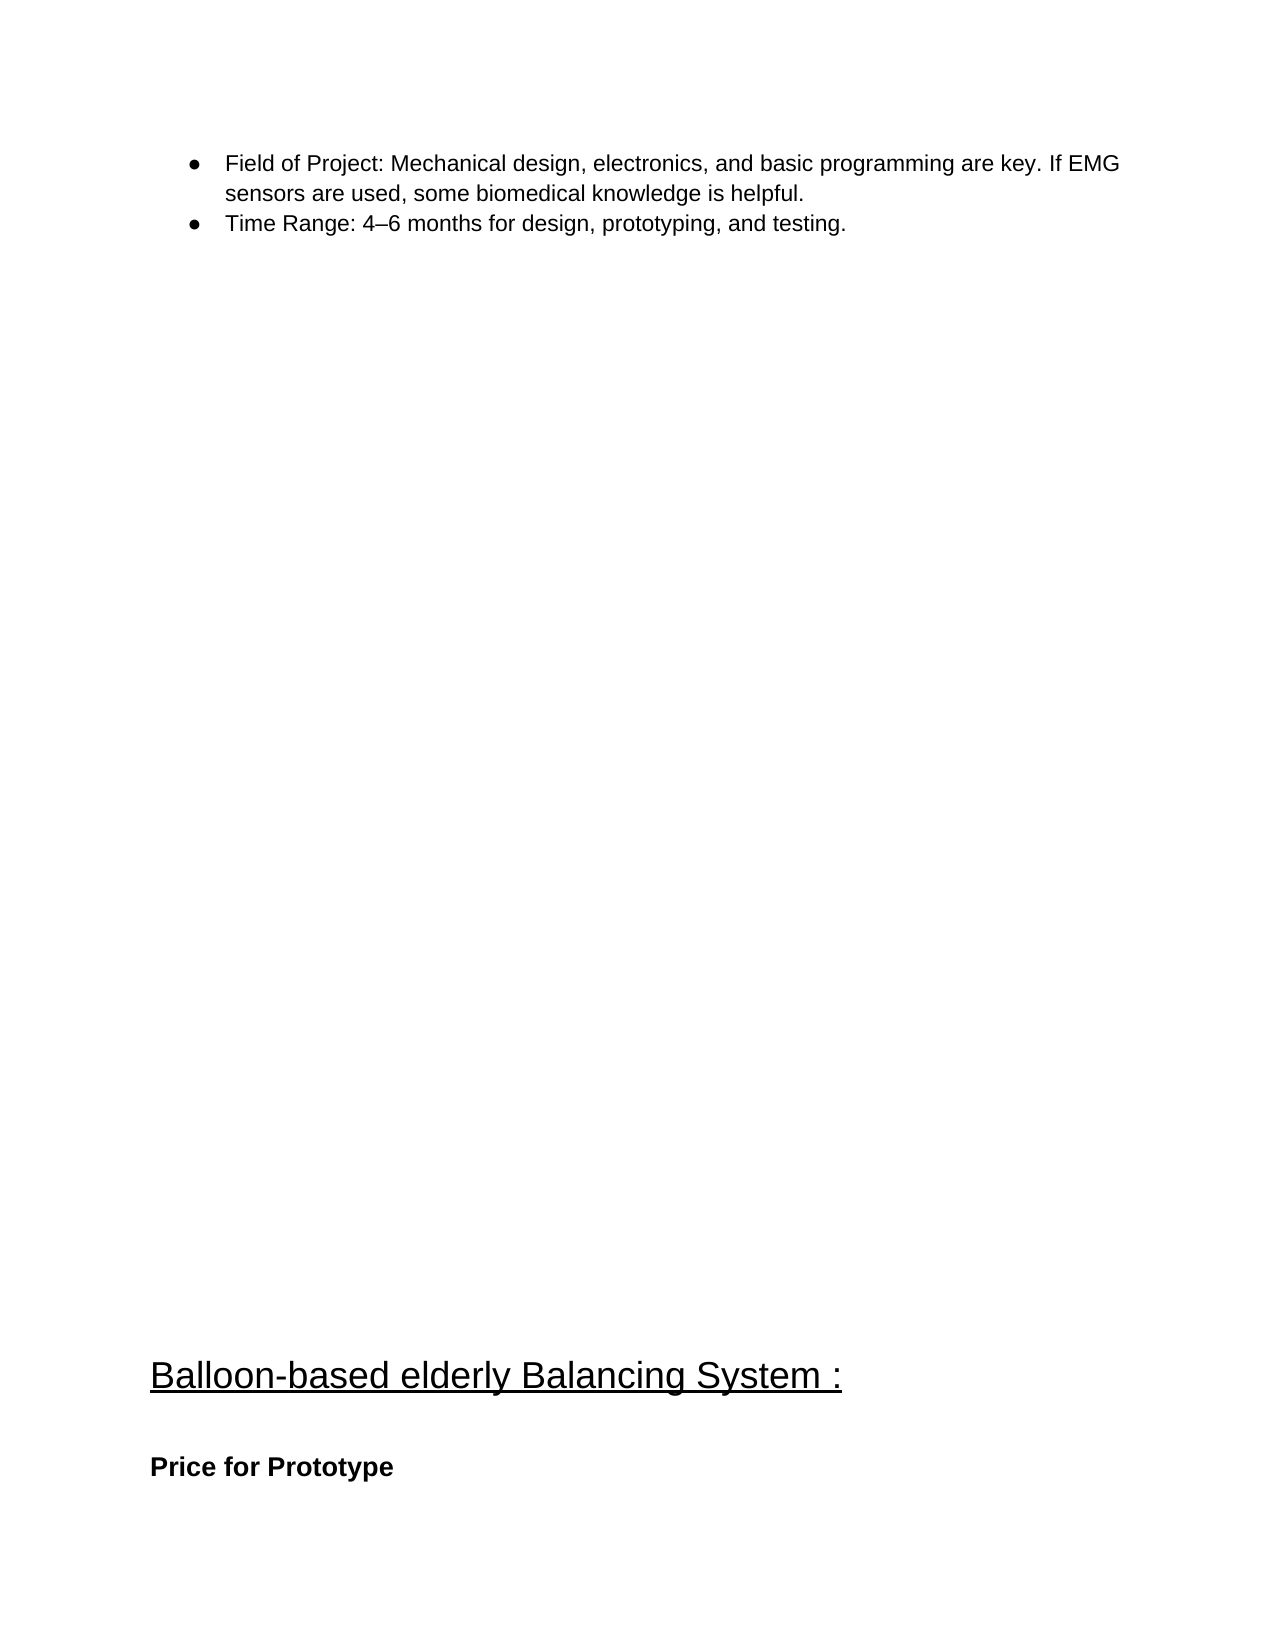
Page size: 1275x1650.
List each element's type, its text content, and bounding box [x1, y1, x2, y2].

list Time Range: 4–6 months for design, prototyping, and testing. [187, 210, 1125, 237]
text Price for Prototype [150, 1451, 1125, 1483]
list Field of Project: Mechanical design, electronics, and basic programming are key. If EMG sensors are used, some biomedical knowledge is helpful. [187, 150, 1125, 207]
subtitle Balloon-based elderly Balancing System : [150, 1353, 1125, 1396]
